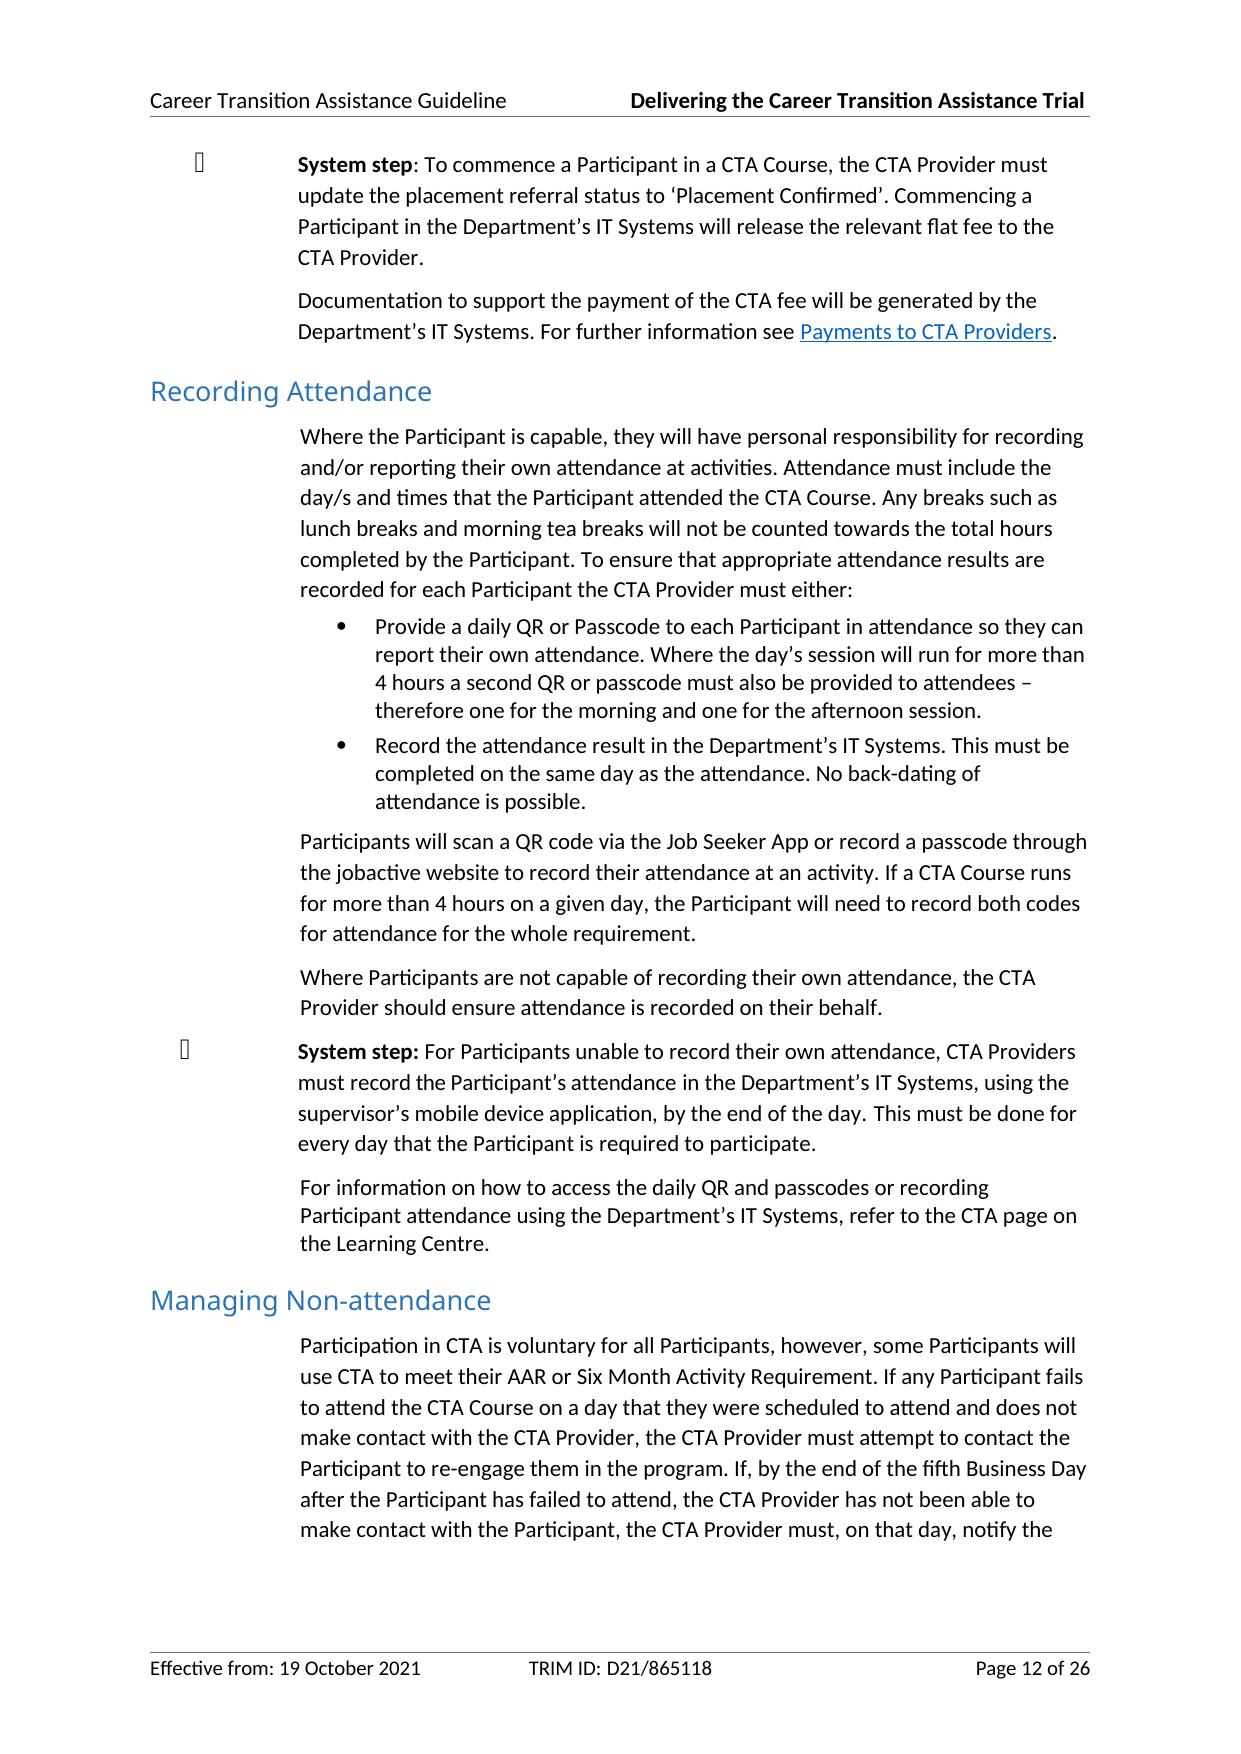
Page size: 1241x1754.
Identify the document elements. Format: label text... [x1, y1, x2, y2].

text Participants will scan a QR code via the Job Seeker App or record a passcode through the jobactive website to record their attendance at an activity. If a CTA Course runs for more than 4 hours on a given day, the Participant will need to record both codes for attendance for the whole requirement. [300, 827, 1090, 948]
text For information on how to access the daily QR and passcodes or recording Participant attendance using the Department’s IT Systems, refer to the CTA page on the Learning Centre. [300, 1173, 1090, 1257]
text Documentation to support the payment of the CTA fee will be generated by the Department’s IT Systems. For further information see Payments to CTA Providers. [298, 286, 1090, 345]
text Where the Participant is capable, they will have personal responsibility for recording and/or reporting their own attendance at activities. Attendance must include the day/s and times that the Participant attended the CTA Course. Any breaks such as lunch breaks and morning tea breaks will not be counted towards the total hours completed by the Participant. To ensure that appropriate attendance results are recorded for each Participant the CTA Provider must either: [300, 422, 1090, 603]
subtitle Recording Attendance [150, 372, 1090, 409]
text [300, 1331, 1090, 1544]
text Record the attendance result in the Department’s IT Systems. This must be completed on the same day as the attendance. No back-dating of attendance is possible. [337, 731, 1090, 815]
subtitle Managing Non-attendance [150, 1282, 1090, 1319]
text Where Participants are not capable of recording their own attendance, the CTA Provider should ensure attendance is recorded on their behalf. [300, 963, 1090, 1022]
text System step: For Participants unable to record their own attendance, CTA Providers must record the Participant’s attendance in the Department’s IT Systems, using the supervisor’s mobile device application, by the end of the day. This must be done for every day that the Participant is required to participate. [179, 1037, 1090, 1158]
text System step: To commence a Participant in a CTA Course, the CTA Provider must update the placement referral status to ‘Placement Confirmed’. Commencing a Participant in the Department’s IT Systems will release the relevant flat fee to the CTA Provider. [194, 150, 1090, 271]
text Provide a daily QR or Passcode to each Participant in attendance so they can report their own attendance. Where the day’s session will run for more than 4 hours a second QR or passcode must also be provided to attendees – therefore one for the morning and one for the afternoon session. [337, 612, 1090, 724]
